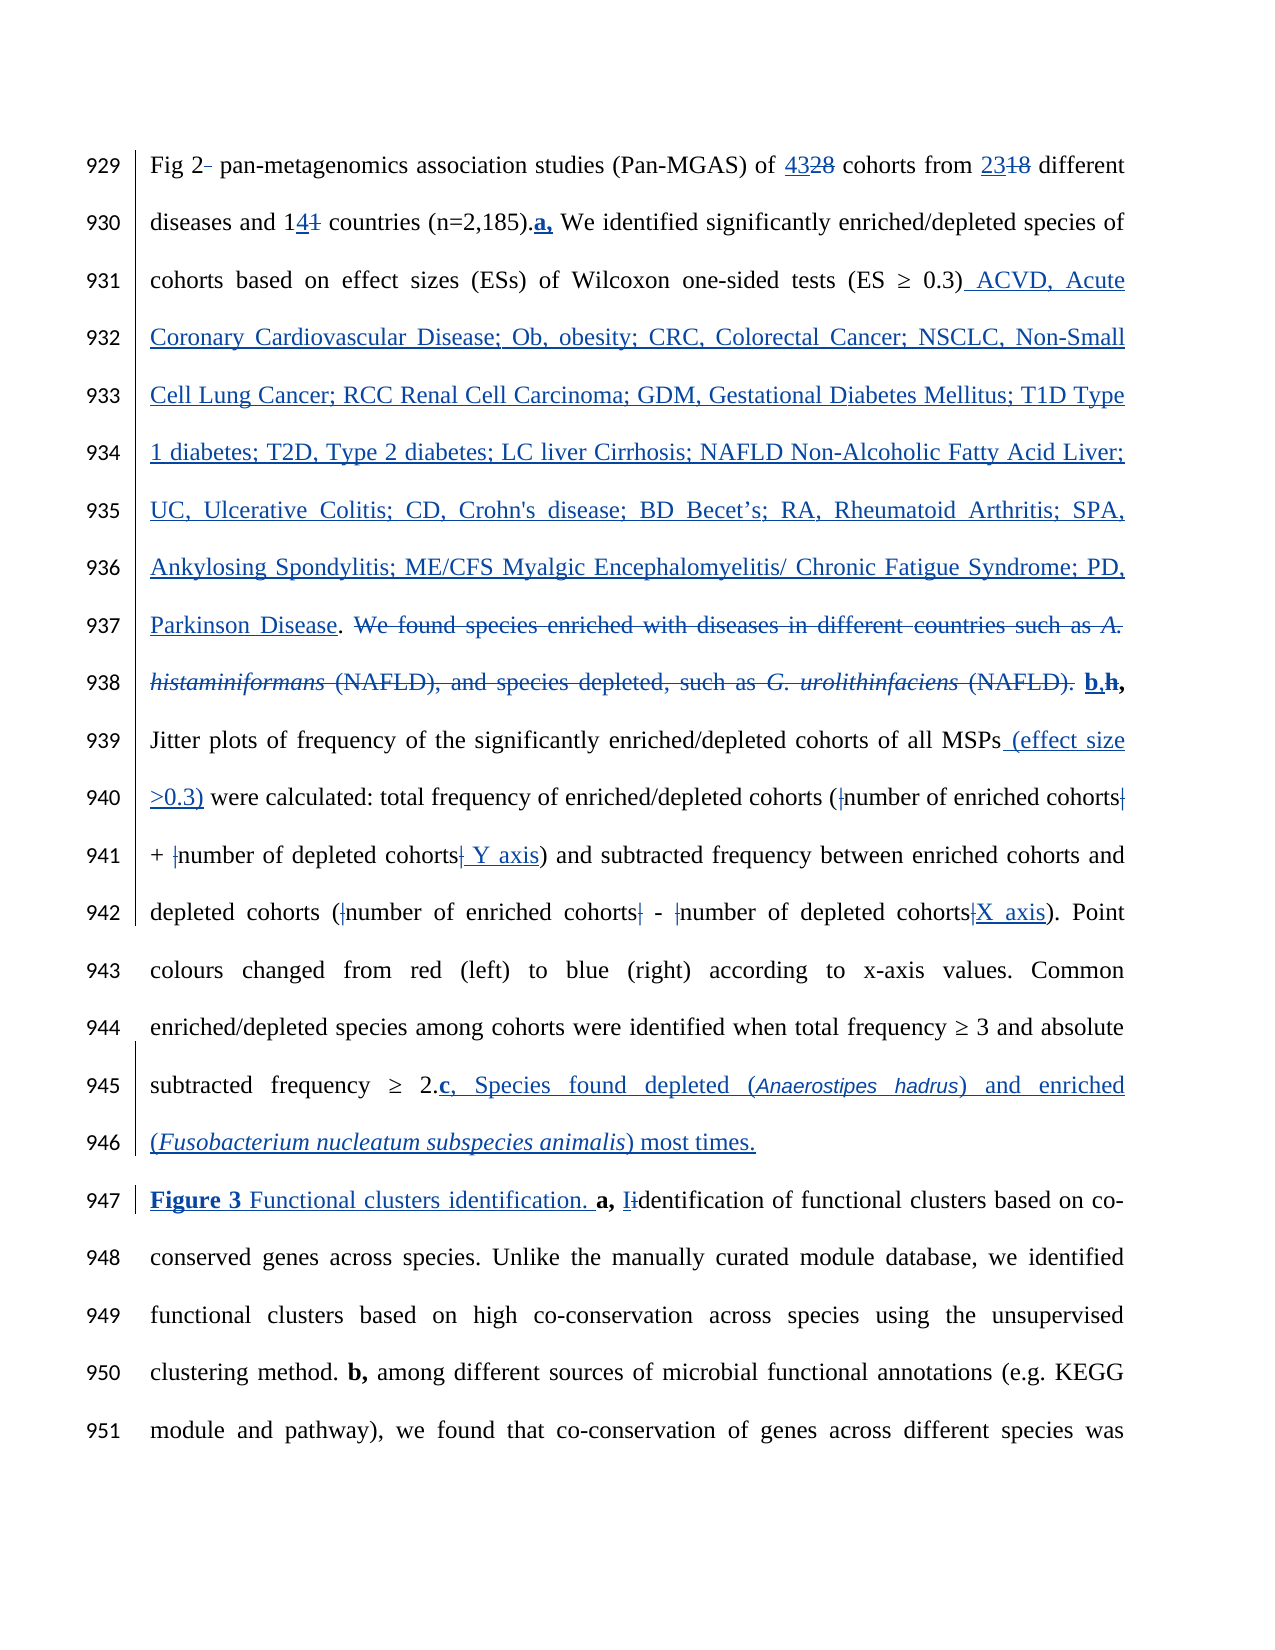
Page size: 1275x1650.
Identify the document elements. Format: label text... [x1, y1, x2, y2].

text Fig 2 pan-metagenomics association studies (Pan-MGAS) of cohorts from different diseases and 1 countries (n=2,185). We identified significantly enriched/depleted species of cohorts based on effect sizes (ESs) of Wilcoxon one-sided tests (ES ≥ 0.3). , Jitter plots of frequency of the significantly enriched/depleted cohorts of all MSPs were calculated: total frequency of enriched/depleted cohorts (number of enriched cohorts + number of depleted cohorts) and subtracted frequency between enriched cohorts and depleted cohorts (number of enriched cohorts - number of depleted cohorts). Point colours changed from red (left) to blue (right) according to x-axis values. Common enriched/depleted species among cohorts were identified when total frequency ≥ 3 and absolute subtracted frequency ≥ 2. [150, 521, 1125, 577]
text Fig 2 pan-metagenomics association studies (Pan-MGAS) of cohorts from different diseases and 1 countries (n=2,185). We identified significantly enriched/depleted species of cohorts based on effect sizes (ESs) of Wilcoxon one-sided tests (ES ≥ 0.3). , Jitter plots of frequency of the significantly enriched/depleted cohorts of all MSPs were calculated: total frequency of enriched/depleted cohorts (number of enriched cohorts + number of depleted cohorts) and subtracted frequency between enriched cohorts and depleted cohorts (number of enriched cohorts - number of depleted cohorts). Point colours changed from red (left) to blue (right) according to x-axis values. Common enriched/depleted species among cohorts were identified when total frequency ≥ 3 and absolute subtracted frequency ≥ 2. [150, 348, 1125, 405]
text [150, 1185, 1125, 1444]
text Fig 2 pan-metagenomics association studies (Pan-MGAS) of cohorts from different diseases and 1 countries (n=2,185). We identified significantly enriched/depleted species of cohorts based on effect sizes (ESs) of Wilcoxon one-sided tests (ES ≥ 0.3). , Jitter plots of frequency of the significantly enriched/depleted cohorts of all MSPs were calculated: total frequency of enriched/depleted cohorts (number of enriched cohorts + number of depleted cohorts) and subtracted frequency between enriched cohorts and depleted cohorts (number of enriched cohorts - number of depleted cohorts). Point colours changed from red (left) to blue (right) according to x-axis values. Common enriched/depleted species among cohorts were identified when total frequency ≥ 3 and absolute subtracted frequency ≥ 2. [150, 579, 1125, 1156]
text Fig 2 pan-metagenomics association studies (Pan-MGAS) of cohorts from different diseases and 1 countries (n=2,185). We identified significantly enriched/depleted species of cohorts based on effect sizes (ESs) of Wilcoxon one-sided tests (ES ≥ 0.3). , Jitter plots of frequency of the significantly enriched/depleted cohorts of all MSPs were calculated: total frequency of enriched/depleted cohorts (number of enriched cohorts + number of depleted cohorts) and subtracted frequency between enriched cohorts and depleted cohorts (number of enriched cohorts - number of depleted cohorts). Point colours changed from red (left) to blue (right) according to x-axis values. Common enriched/depleted species among cohorts were identified when total frequency ≥ 3 and absolute subtracted frequency ≥ 2. [150, 464, 1125, 520]
text Fig 2 pan-metagenomics association studies (Pan-MGAS) of cohorts from different diseases and 1 countries (n=2,185). We identified significantly enriched/depleted species of cohorts based on effect sizes (ESs) of Wilcoxon one-sided tests (ES ≥ 0.3). , Jitter plots of frequency of the significantly enriched/depleted cohorts of all MSPs were calculated: total frequency of enriched/depleted cohorts (number of enriched cohorts + number of depleted cohorts) and subtracted frequency between enriched cohorts and depleted cohorts (number of enriched cohorts - number of depleted cohorts). Point colours changed from red (left) to blue (right) according to x-axis values. Common enriched/depleted species among cohorts were identified when total frequency ≥ 3 and absolute subtracted frequency ≥ 2. [150, 406, 1125, 462]
text Fig 2 pan-metagenomics association studies (Pan-MGAS) of cohorts from different diseases and 1 countries (n=2,185). We identified significantly enriched/depleted species of cohorts based on effect sizes (ESs) of Wilcoxon one-sided tests (ES ≥ 0.3). , Jitter plots of frequency of the significantly enriched/depleted cohorts of all MSPs were calculated: total frequency of enriched/depleted cohorts (number of enriched cohorts + number of depleted cohorts) and subtracted frequency between enriched cohorts and depleted cohorts (number of enriched cohorts - number of depleted cohorts). Point colours changed from red (left) to blue (right) according to x-axis values. Common enriched/depleted species among cohorts were identified when total frequency ≥ 3 and absolute subtracted frequency ≥ 2. [150, 150, 1125, 347]
